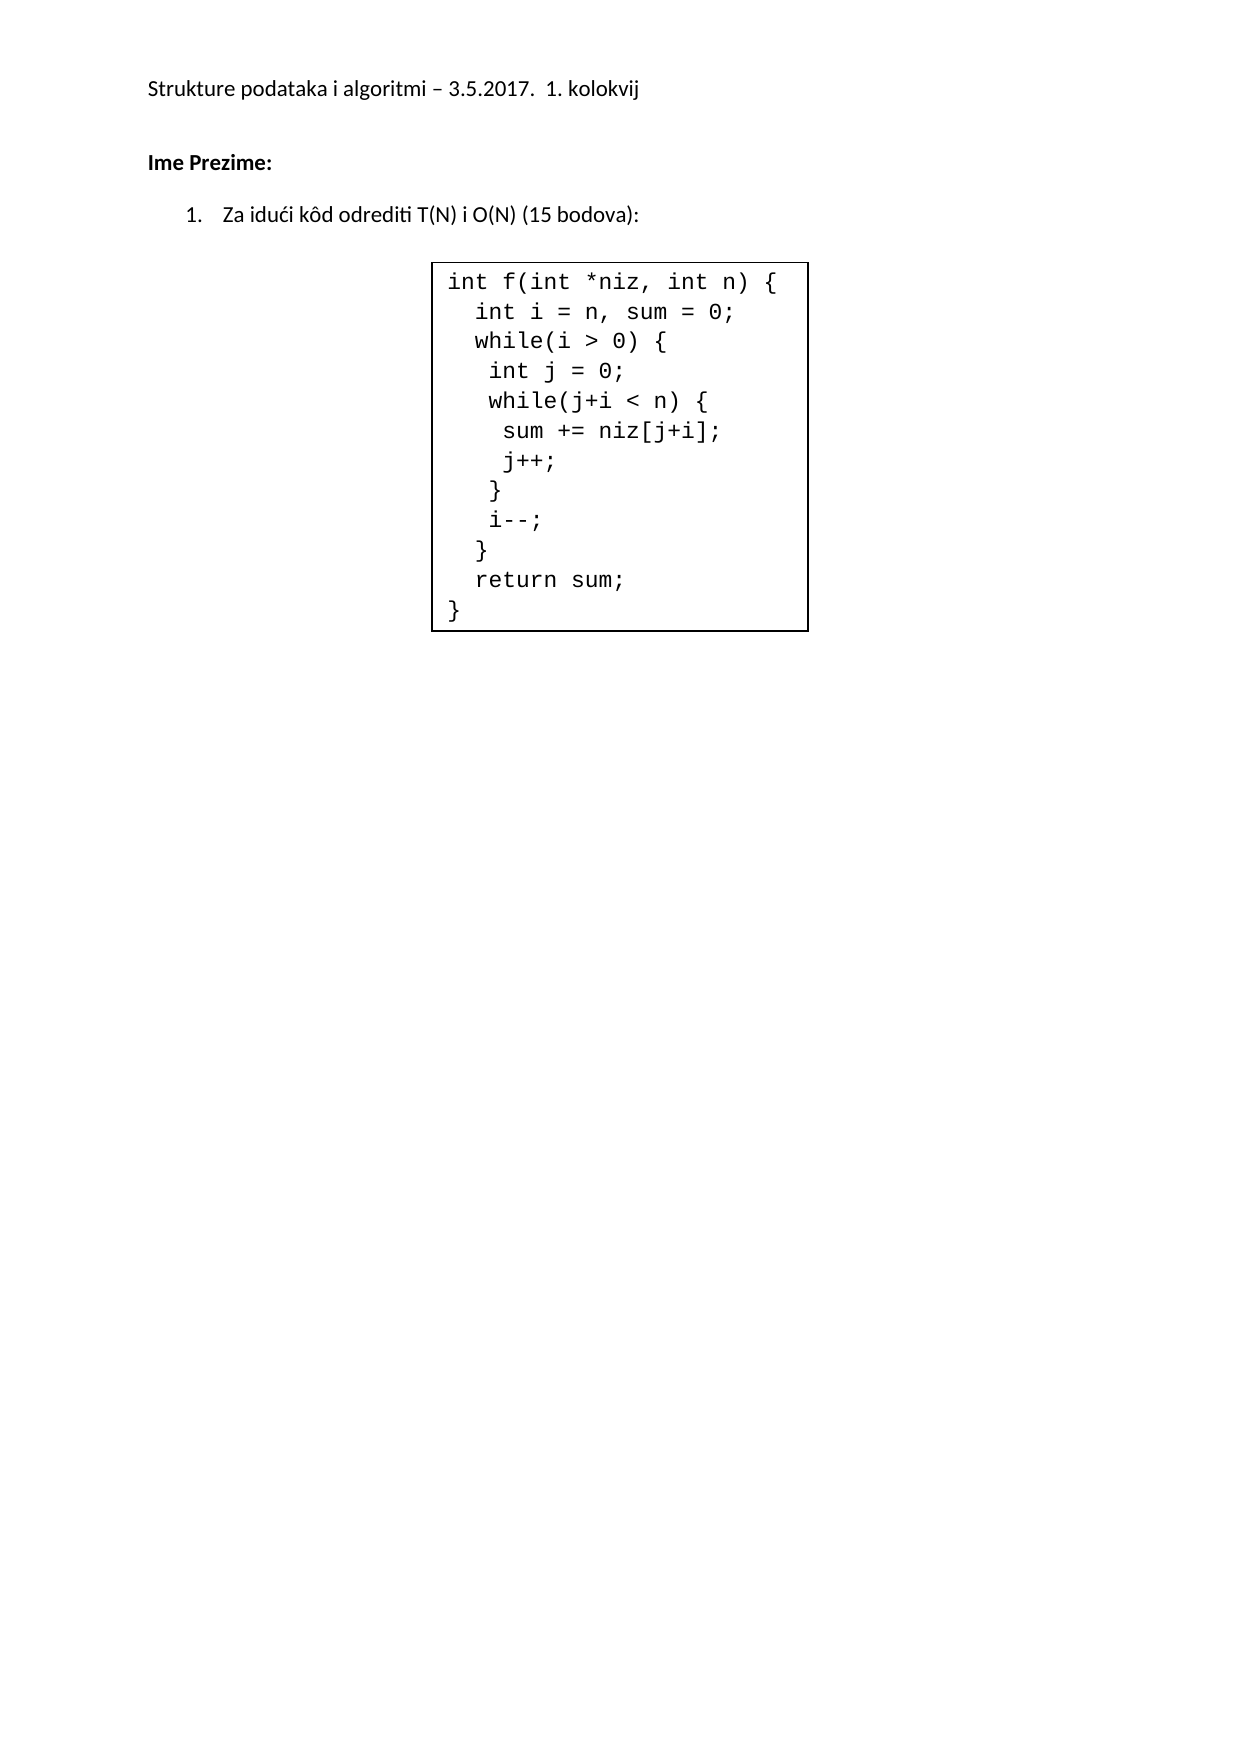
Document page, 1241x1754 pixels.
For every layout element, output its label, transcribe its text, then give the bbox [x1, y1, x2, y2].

list Za idući kôd odrediti T(N) i O(N) (15 bodova): [185, 201, 1093, 229]
text Ime Prezime: [148, 148, 1093, 176]
